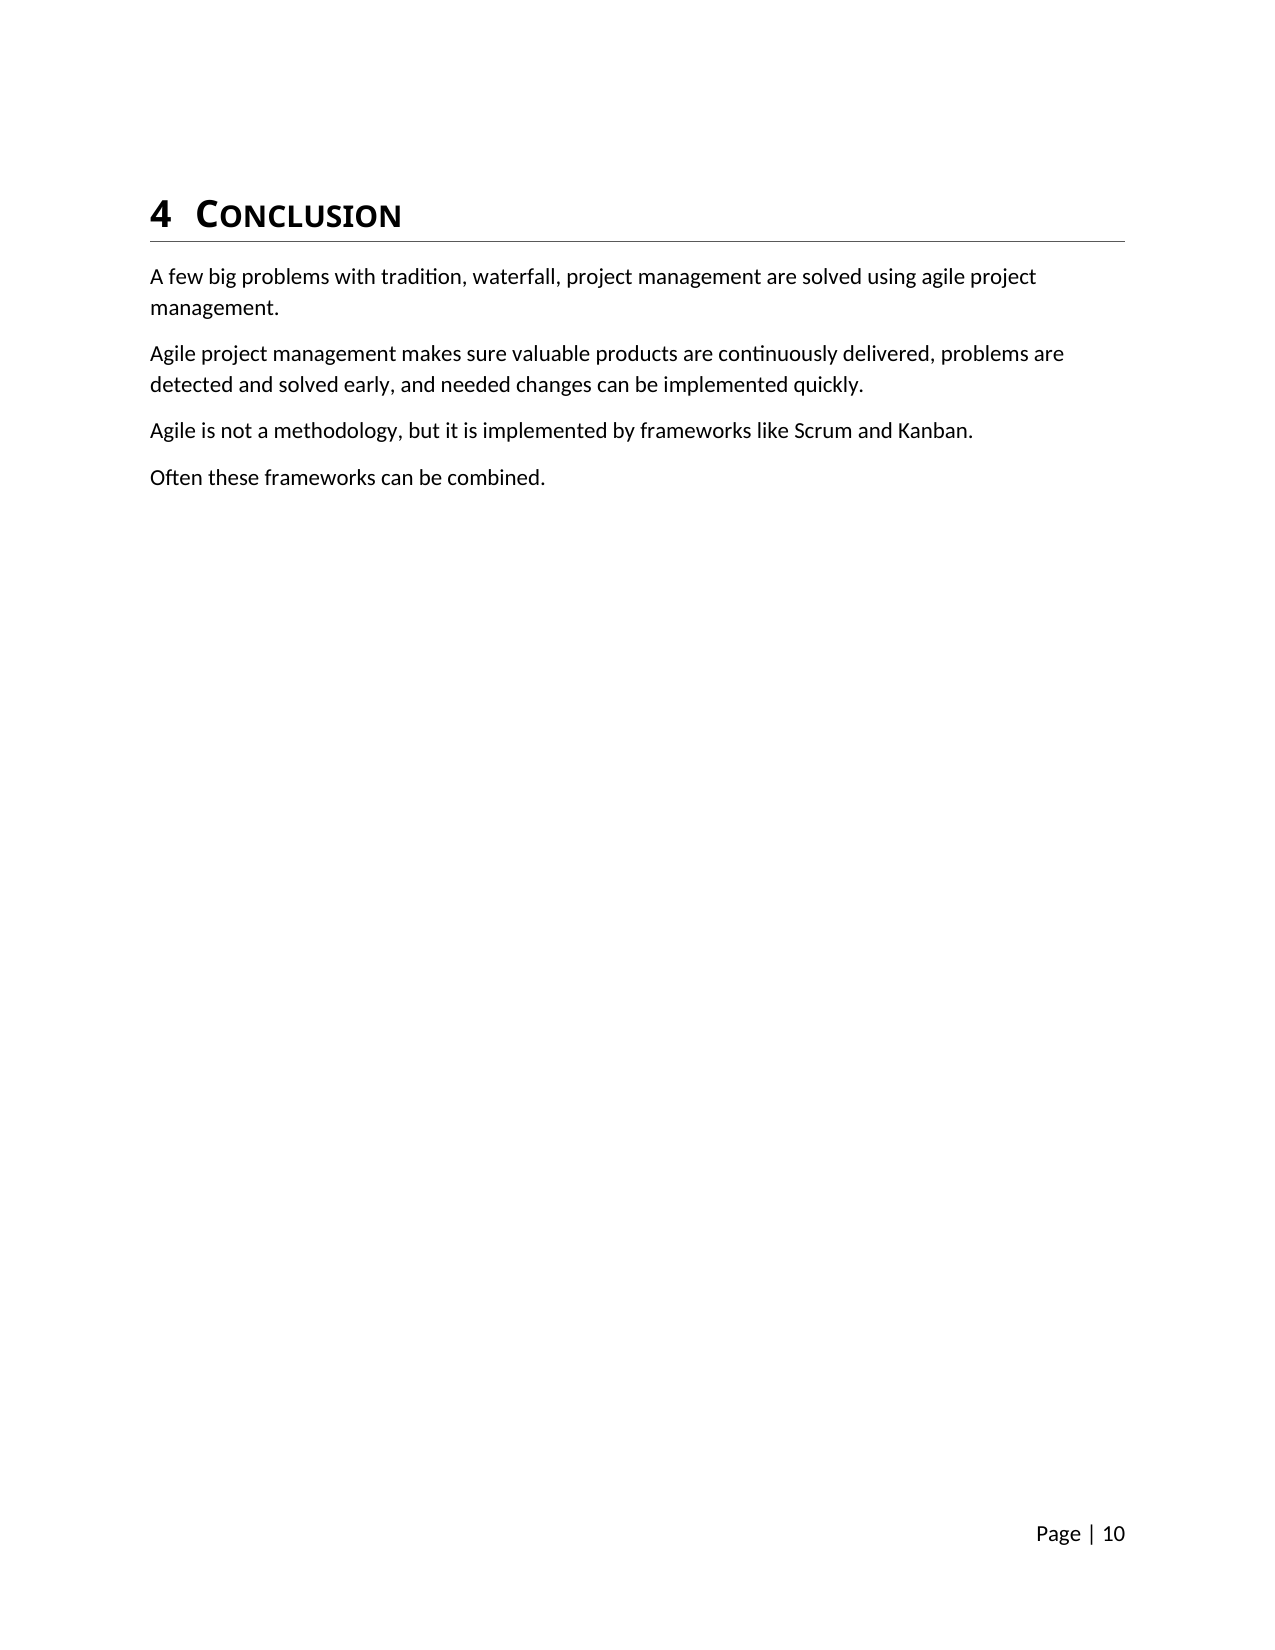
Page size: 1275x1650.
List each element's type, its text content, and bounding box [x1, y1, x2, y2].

text Agile is not a methodology, but it is implemented by frameworks like Scrum and Kanban. [150, 417, 1125, 444]
text Often these frameworks can be combined. [150, 463, 1125, 491]
text A few big problems with tradition, waterfall, project management are solved using agile project management. [150, 262, 1125, 321]
text Agile project management makes sure valuable products are continuously delivered, problems are detected and solved early, and needed changes can be implemented quickly. [150, 339, 1125, 398]
subtitle Conclusion [150, 187, 1125, 241]
